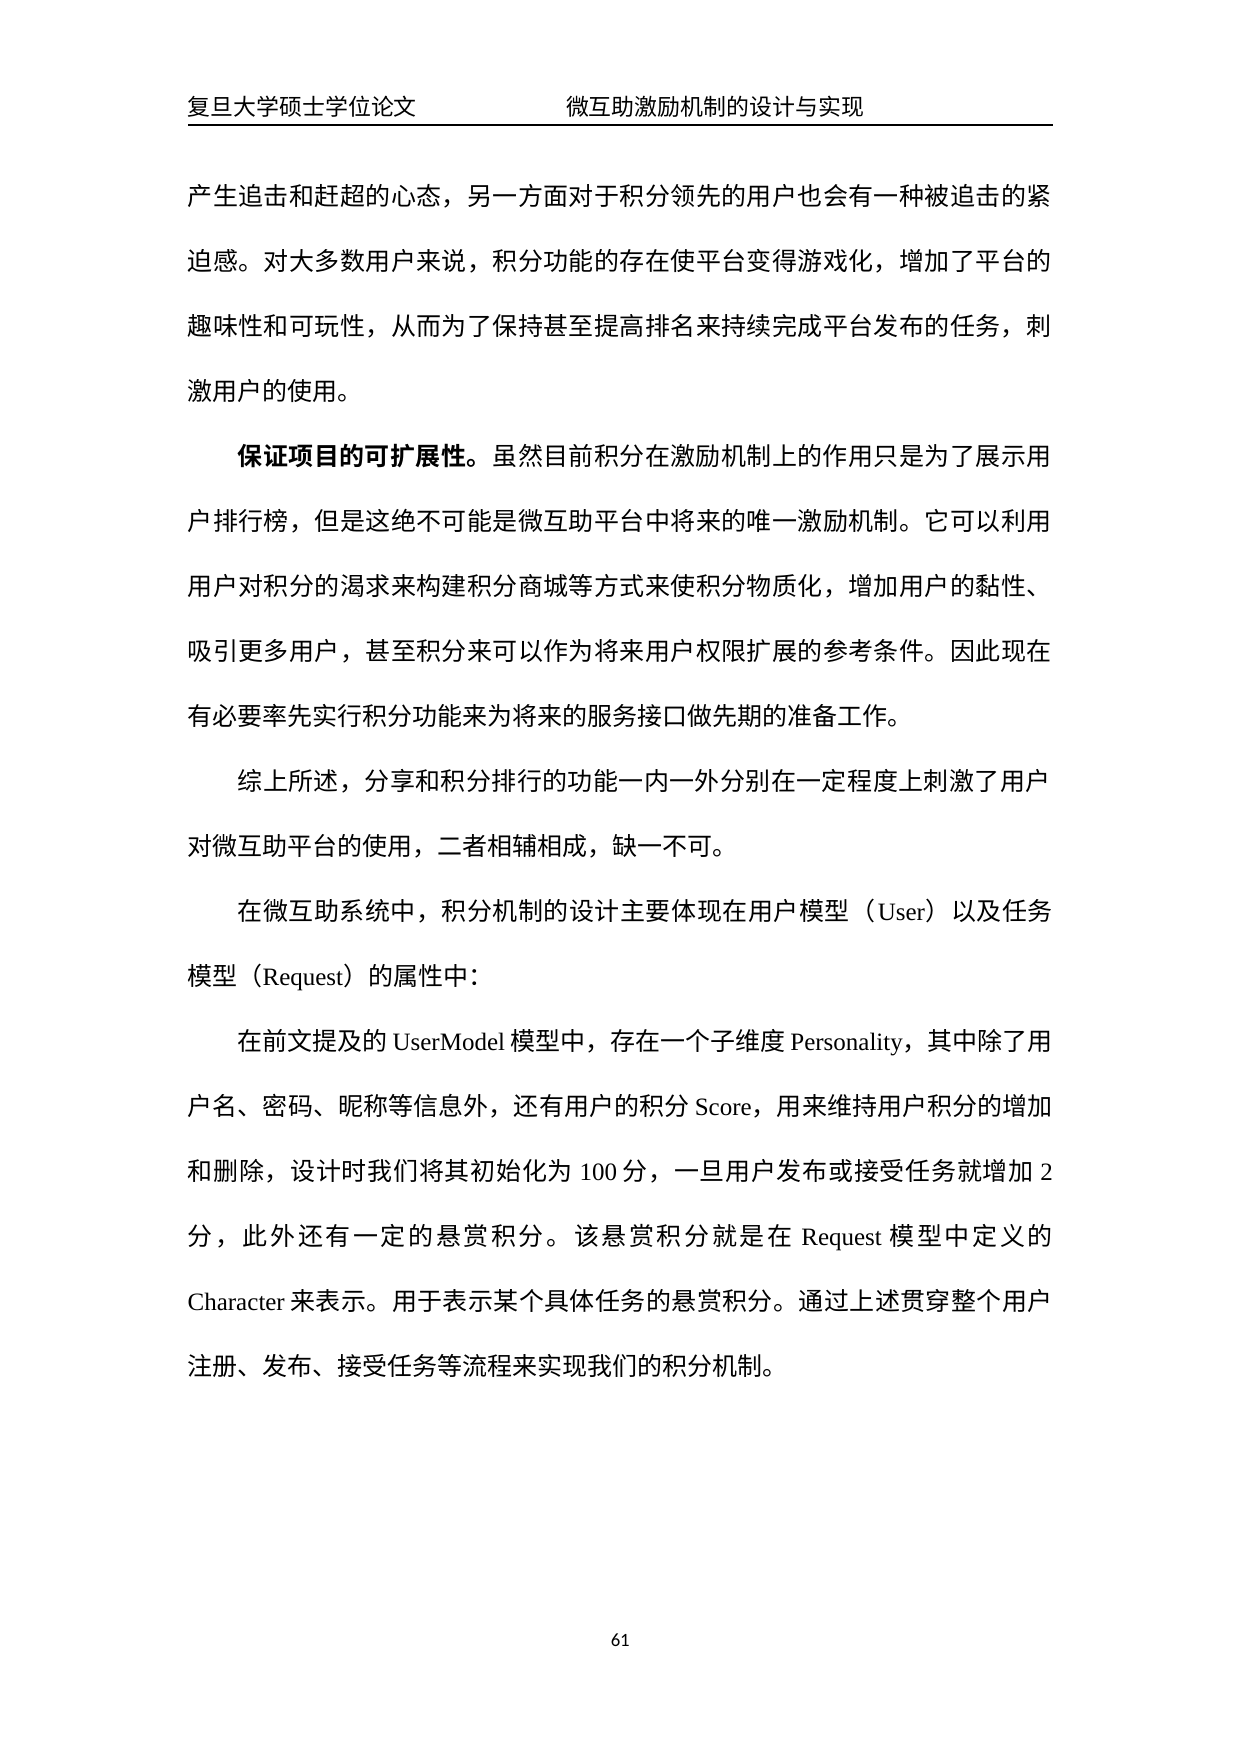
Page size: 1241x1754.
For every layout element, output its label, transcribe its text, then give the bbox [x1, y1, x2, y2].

text 综上所述，分享和积分排行的功能一内一外分别在一定程度上刺激了用户对微互助平台的使用，二者相辅相成，缺一不可。 [187, 747, 1053, 877]
text 在微互助系统中，积分机制的设计主要体现在用户模型（User）以及任务模型（Request）的属性中： [187, 877, 1053, 1007]
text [187, 162, 1053, 422]
text 在前文提及的UserModel模型中，存在一个子维度Personality，其中除了用户名、密码、昵称等信息外，还有用户的积分Score，用来维持用户积分的增加和删除，设计时我们将其初始化为100分，一旦用户发布或接受任务就增加2分，此外还有一定的悬赏积分。该悬赏积分就是在Request模型中定义的Character来表示。用于表示某个具体任务的悬赏积分。通过上述贯穿整个用户注册、发布、接受任务等流程来实现我们的积分机制。 [187, 1007, 1053, 1397]
text 保证项目的可扩展性。虽然目前积分在激励机制上的作用只是为了展示用户排行榜，但是这绝不可能是微互助平台中将来的唯一激励机制。它可以利用用户对积分的渴求来构建积分商城等方式来使积分物质化，增加用户的黏性、吸引更多用户，甚至积分来可以作为将来用户权限扩展的参考条件。因此现在有必要率先实行积分功能来为将来的服务接口做先期的准备工作。 [187, 422, 1053, 747]
